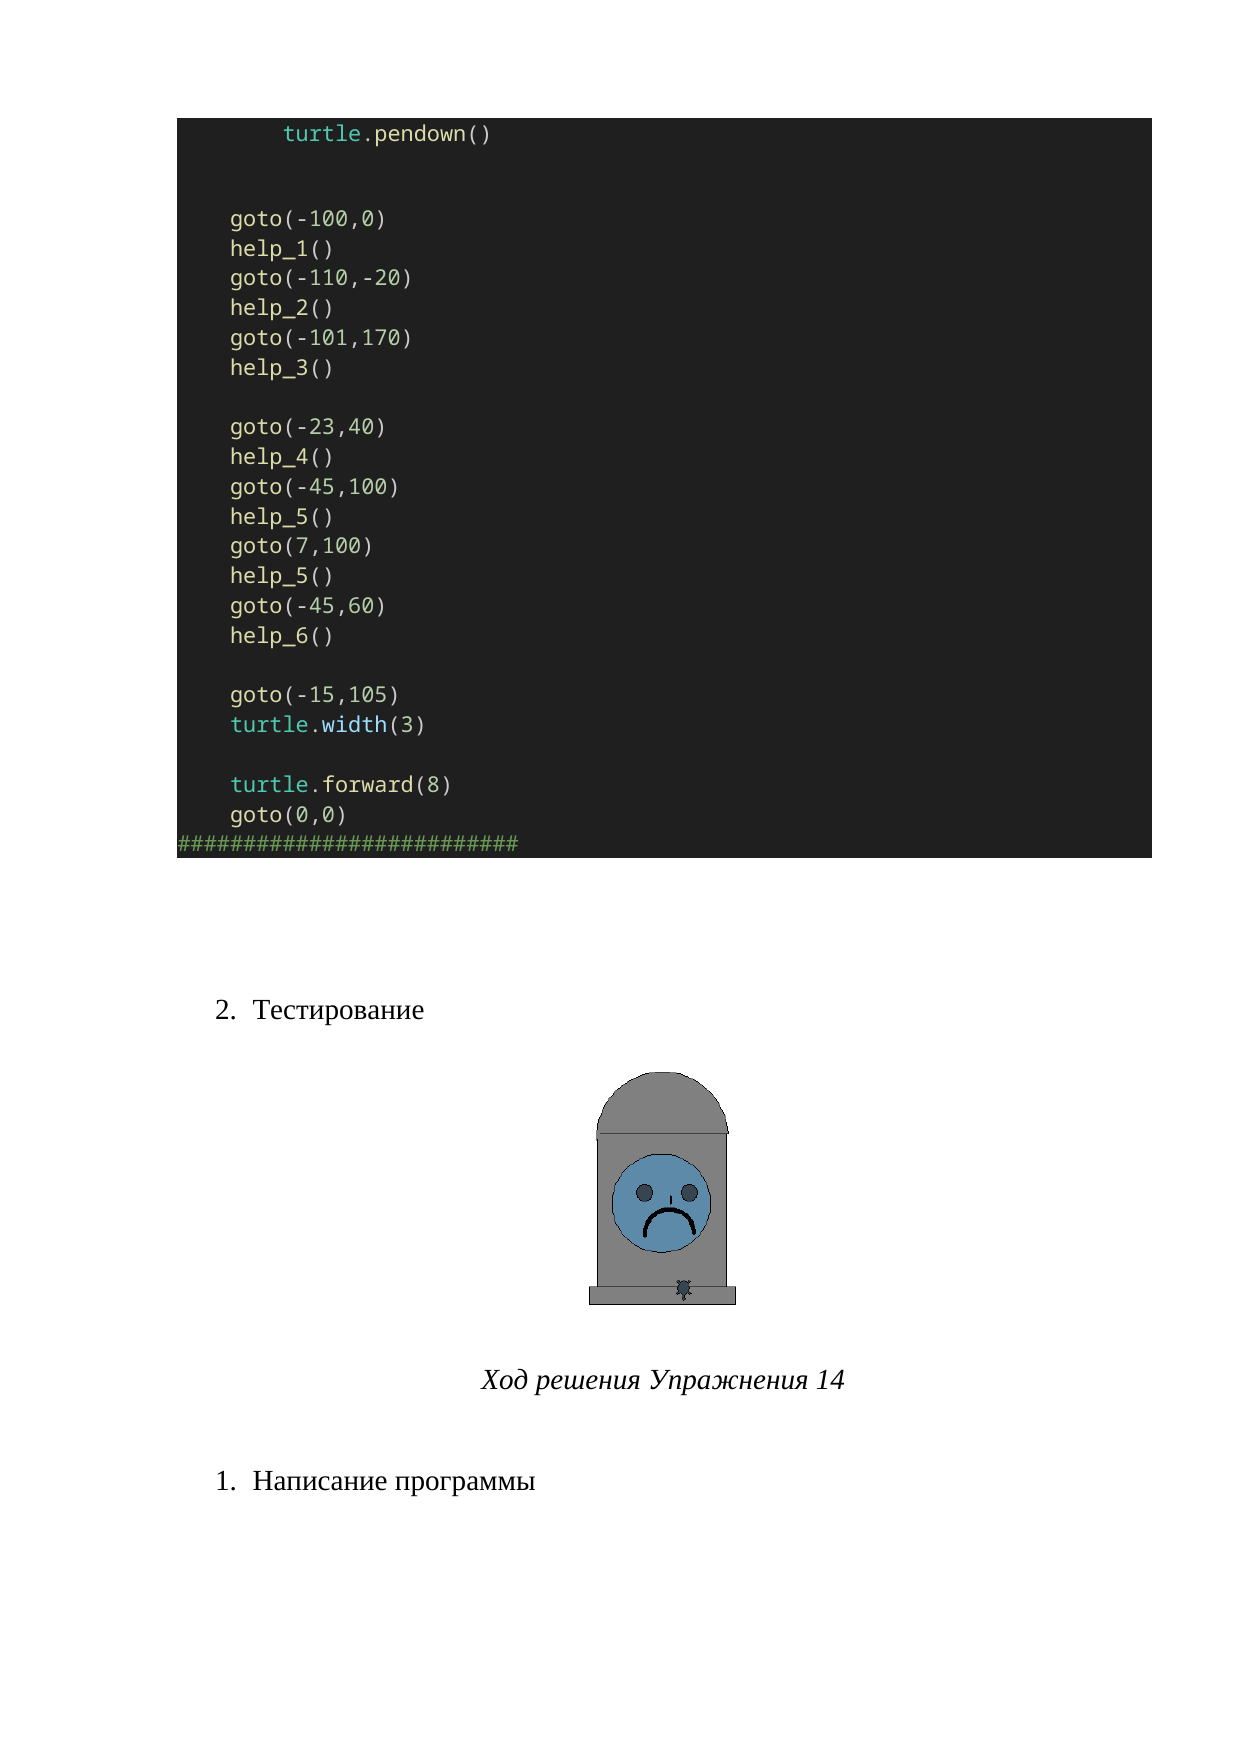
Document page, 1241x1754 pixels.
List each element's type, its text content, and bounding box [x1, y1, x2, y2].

text help_5() [177, 501, 1152, 530]
text goto(-100,0) [177, 203, 1152, 232]
text help_4() [177, 441, 1152, 471]
text ########################## [177, 828, 1152, 858]
text goto(0,0) [177, 798, 1152, 828]
text turtle.forward(8) [177, 769, 1152, 798]
text goto(-15,105) [177, 679, 1152, 709]
text help_2() [177, 292, 1152, 322]
text Ход решения Упражнения 14 [177, 1362, 1152, 1396]
list Написание программы [215, 1463, 1152, 1496]
text help_6() [177, 620, 1152, 649]
text turtle.width(3) [177, 709, 1152, 739]
picture [523, 1042, 805, 1348]
text goto(-45,100) [177, 471, 1152, 501]
text goto(-45,60) [177, 590, 1152, 620]
text goto(7,100) [177, 530, 1152, 560]
list Тестирование [215, 992, 1152, 1026]
text help_3() [177, 352, 1152, 381]
text goto(-23,40) [177, 411, 1152, 441]
text goto(-101,170) [177, 322, 1152, 352]
text turtle.pendown() [177, 118, 1152, 148]
text goto(-110,-20) [177, 262, 1152, 292]
text help_5() [177, 560, 1152, 590]
text help_1() [177, 232, 1152, 262]
